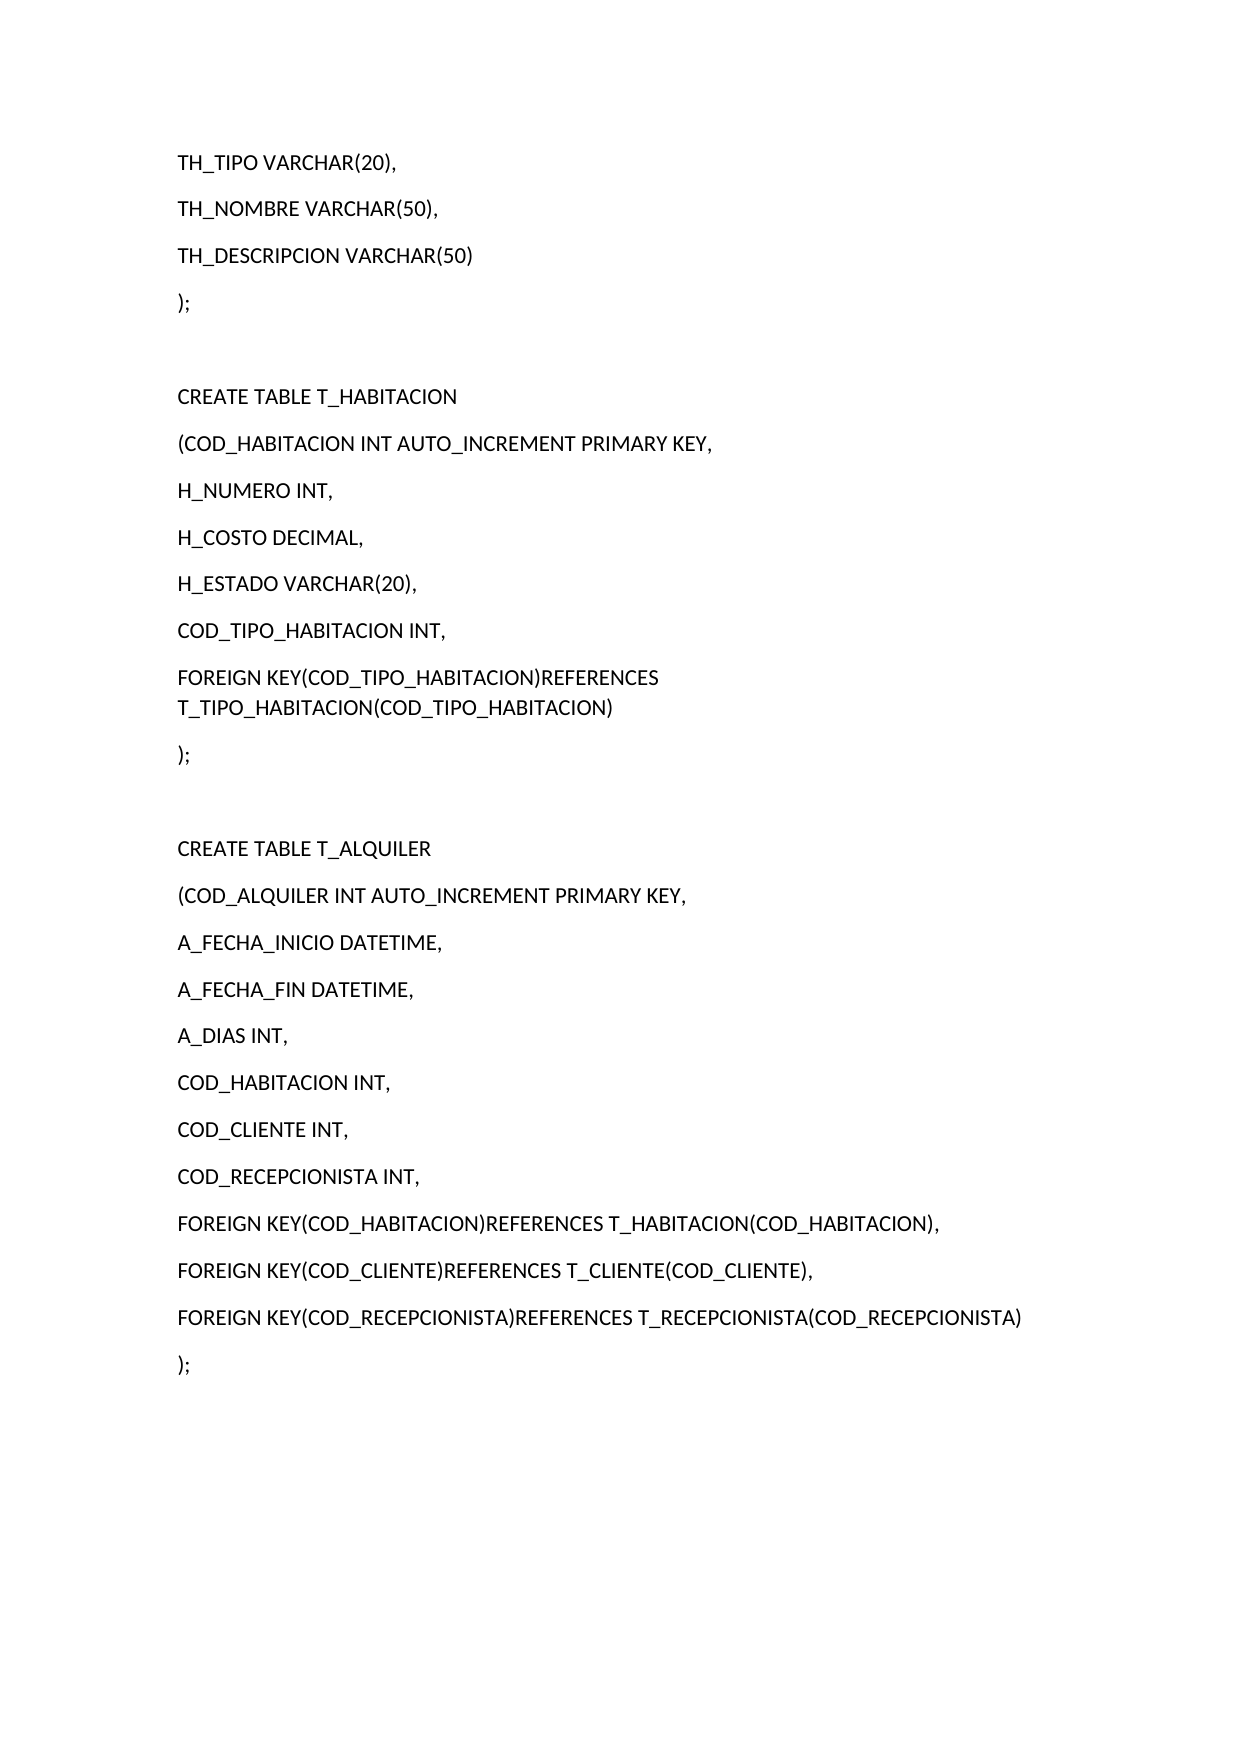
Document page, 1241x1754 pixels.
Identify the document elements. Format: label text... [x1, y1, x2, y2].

text (COD_HABITACION INT AUTO_INCREMENT PRIMARY KEY, [177, 429, 1063, 457]
text TH_DESCRIPCION VARCHAR(50) [177, 241, 1063, 269]
text CREATE TABLE T_HABITACION [177, 382, 1063, 410]
text FOREIGN KEY(COD_HABITACION)REFERENCES T_HABITACION(COD_HABITACION), [177, 1209, 1063, 1237]
text COD_RECEPCIONISTA INT, [177, 1162, 1063, 1190]
text COD_CLIENTE INT, [177, 1115, 1063, 1143]
text COD_HABITACION INT, [177, 1068, 1063, 1096]
text ); [177, 740, 1063, 768]
text H_ESTADO VARCHAR(20), [177, 569, 1063, 597]
text A_DIAS INT, [177, 1022, 1063, 1049]
text FOREIGN KEY(COD_CLIENTE)REFERENCES T_CLIENTE(COD_CLIENTE), [177, 1256, 1063, 1284]
text A_FECHA_INICIO DATETIME, [177, 928, 1063, 956]
text CREATE TABLE T_ALQUILER [177, 834, 1063, 862]
text A_FECHA_FIN DATETIME, [177, 975, 1063, 1003]
text TH_NOMBRE VARCHAR(50), [177, 194, 1063, 222]
text FOREIGN KEY(COD_RECEPCIONISTA)REFERENCES T_RECEPCIONISTA(COD_RECEPCIONISTA) [177, 1303, 1063, 1331]
text H_NUMERO INT, [177, 476, 1063, 504]
text ); [177, 1350, 1063, 1378]
text ); [177, 288, 1063, 316]
text COD_TIPO_HABITACION INT, [177, 616, 1063, 644]
text H_COSTO DECIMAL, [177, 523, 1063, 551]
text (COD_ALQUILER INT AUTO_INCREMENT PRIMARY KEY, [177, 881, 1063, 909]
text FOREIGN KEY(COD_TIPO_HABITACION)REFERENCES T_TIPO_HABITACION(COD_TIPO_HABITACION) [177, 663, 1063, 721]
text TH_TIPO VARCHAR(20), [177, 148, 1063, 176]
